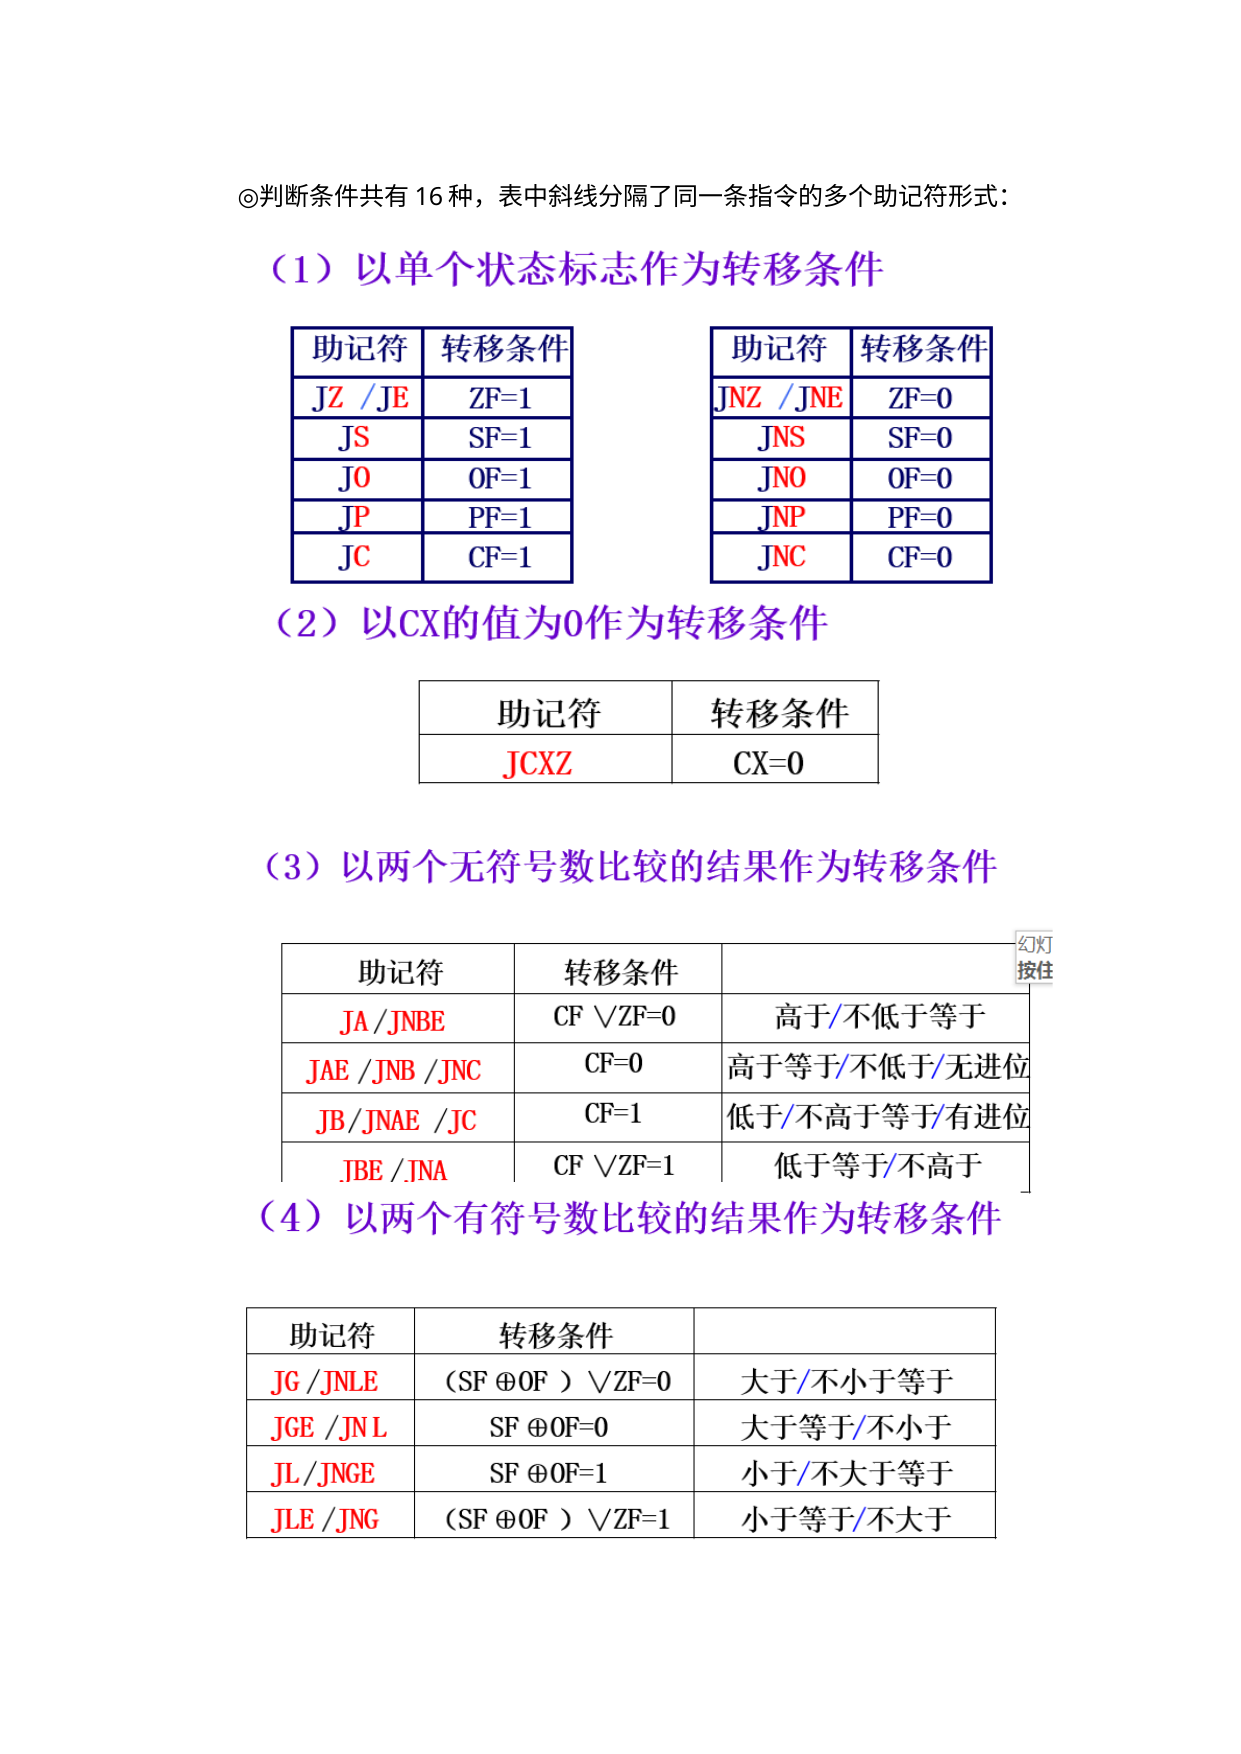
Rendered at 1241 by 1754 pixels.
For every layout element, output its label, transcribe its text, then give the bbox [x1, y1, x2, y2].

picture [258, 243, 1007, 792]
text ◎判断条件共有16种，表中斜线分隔了同一条指令的多个助记符形式： [187, 162, 1053, 227]
picture [219, 825, 1053, 1559]
